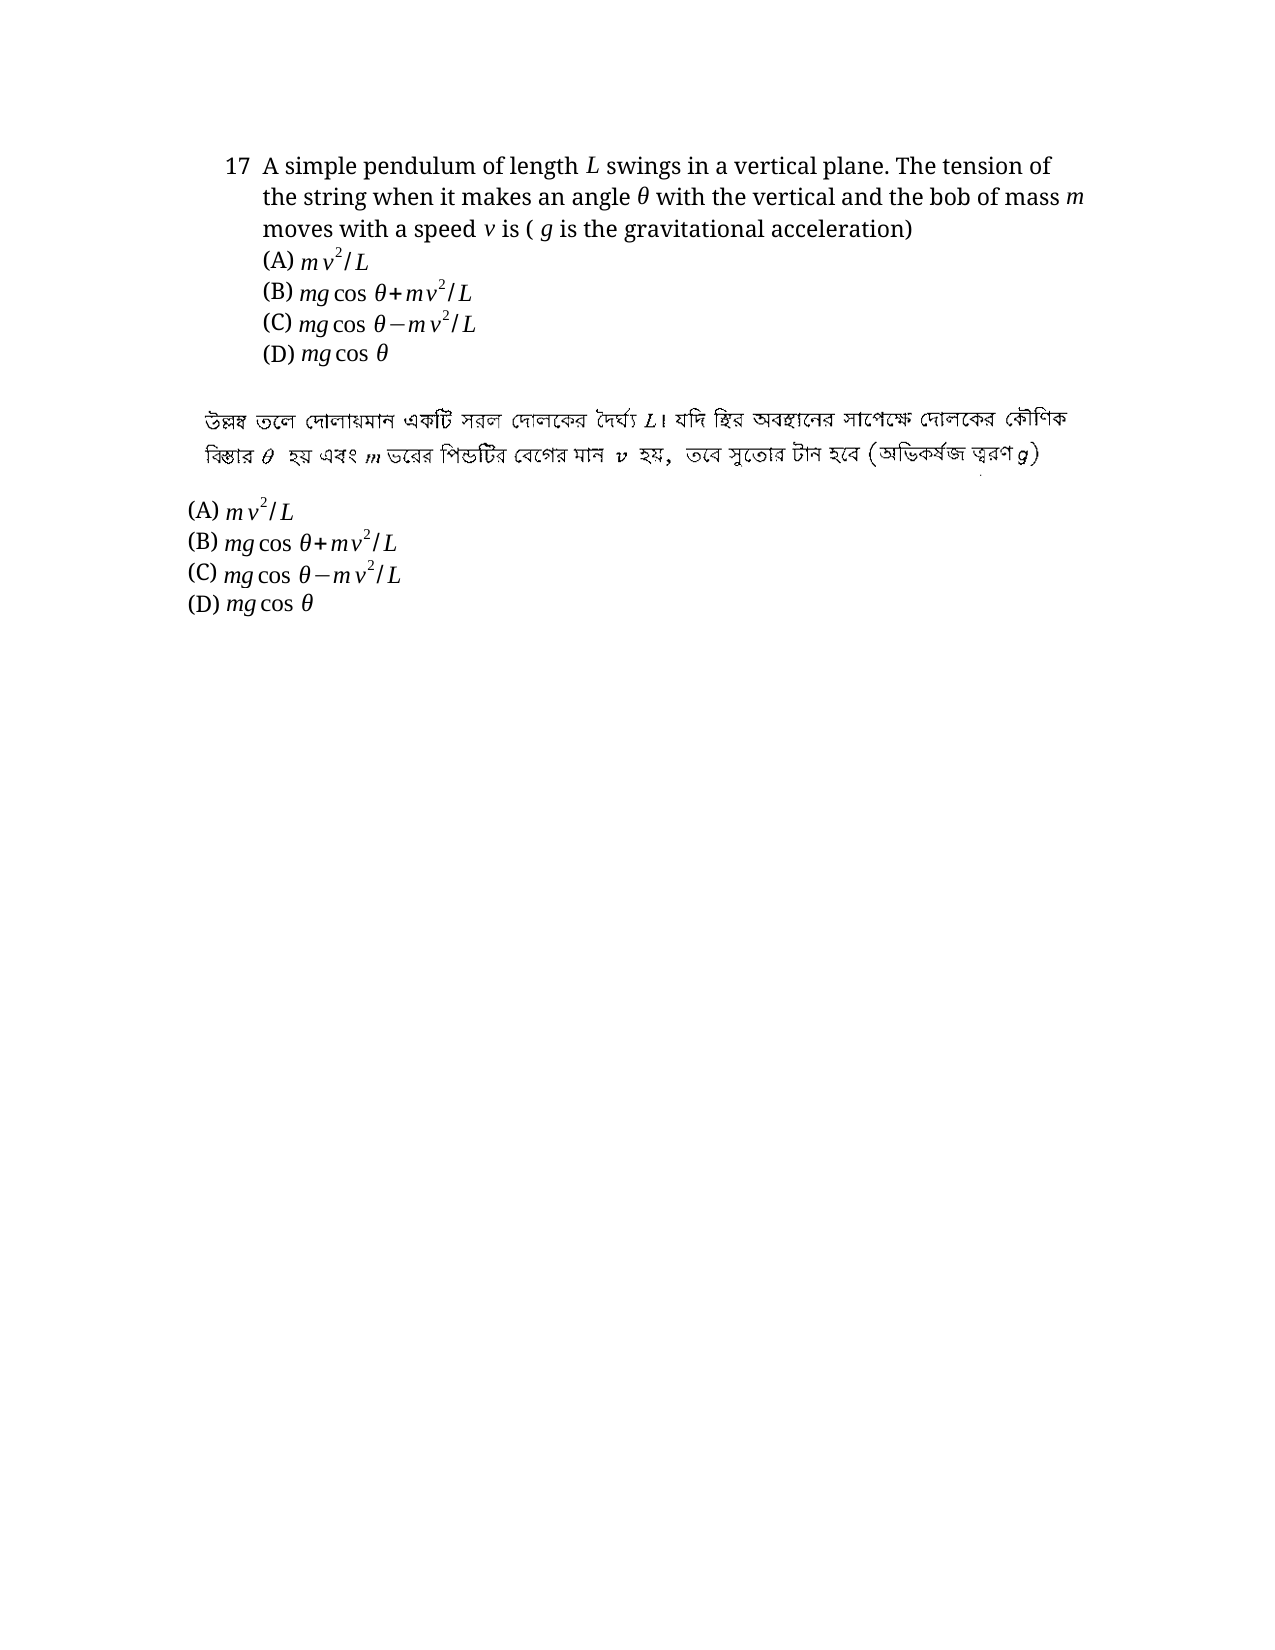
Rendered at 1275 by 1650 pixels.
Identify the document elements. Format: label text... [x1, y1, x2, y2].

picture [187, 381, 1088, 494]
list A simple pendulum of length swings in a vertical plane. The tension of the string when it makes an angle with the vertical and the bob of mass moves with a speed is ( is the gravitational acceleration) (A) (B) (C) (D) [225, 150, 1087, 369]
text (A) (B) (C) (D) [187, 494, 1087, 619]
